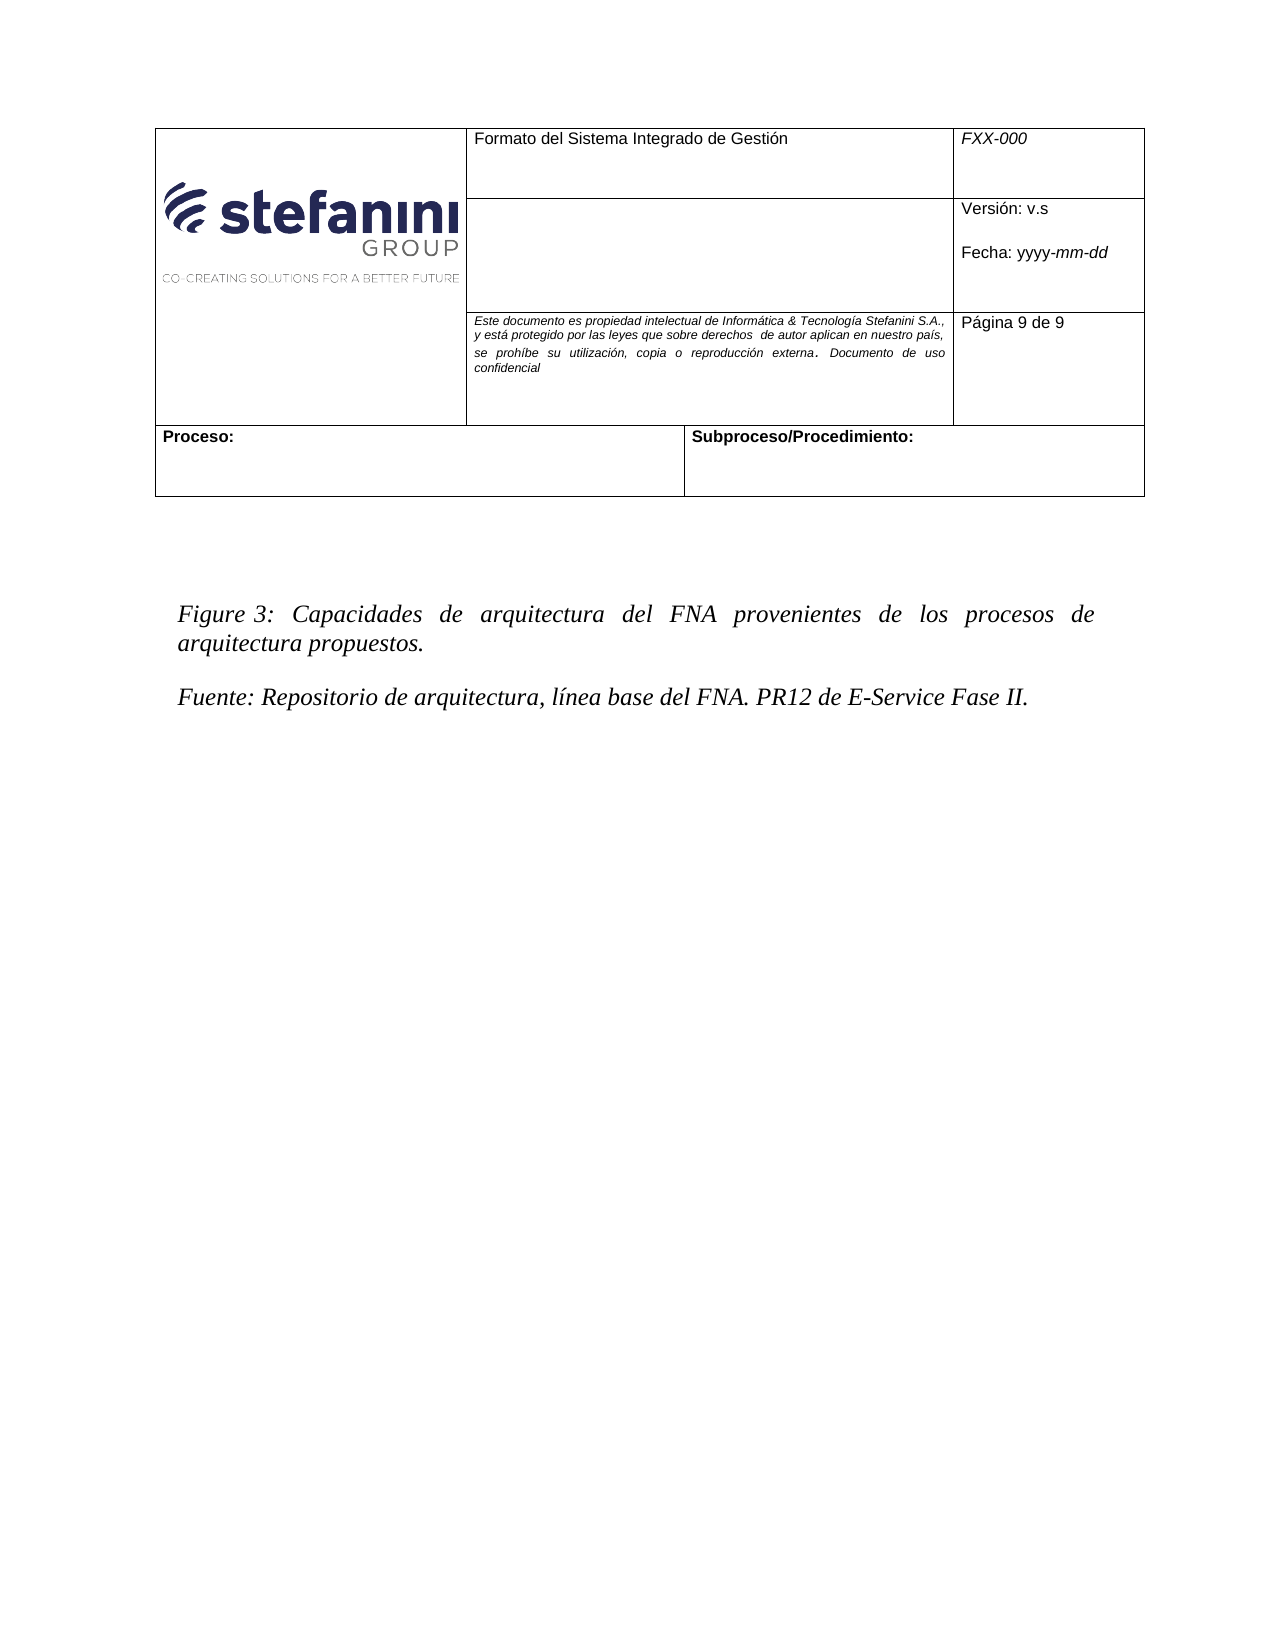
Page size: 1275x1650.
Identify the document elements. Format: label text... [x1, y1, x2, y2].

text Figure 3: Capacidades de arquitectura del FNA provenientes de los procesos de arquitectura propuestos. [177, 599, 1098, 657]
text Fuente: Repositorio de arquitectura, línea base del FNA. PR12 de E-Service Fase II. [177, 682, 1098, 711]
picture [162, 182, 460, 286]
